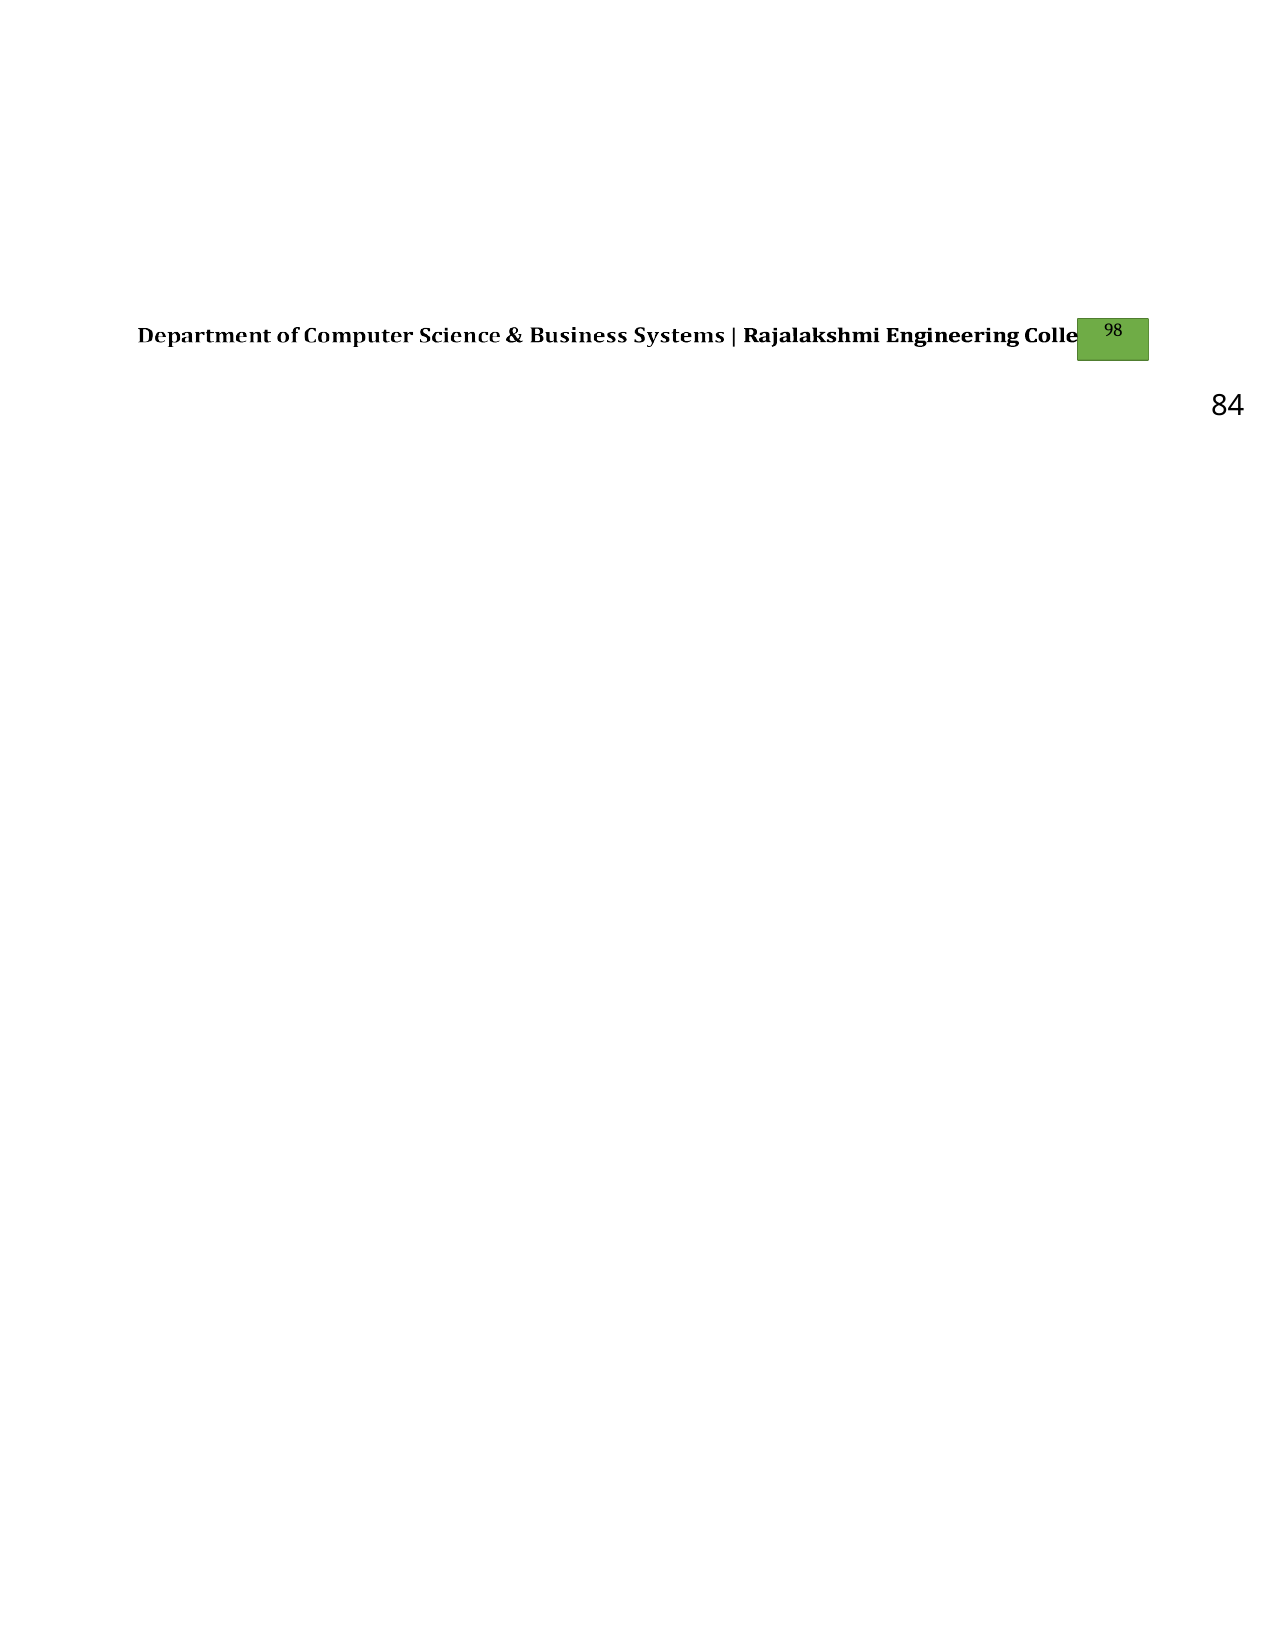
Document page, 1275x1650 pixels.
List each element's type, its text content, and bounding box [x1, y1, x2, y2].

picture [506, 327, 724, 347]
picture [138, 327, 500, 347]
text 84 [39, 384, 1244, 424]
